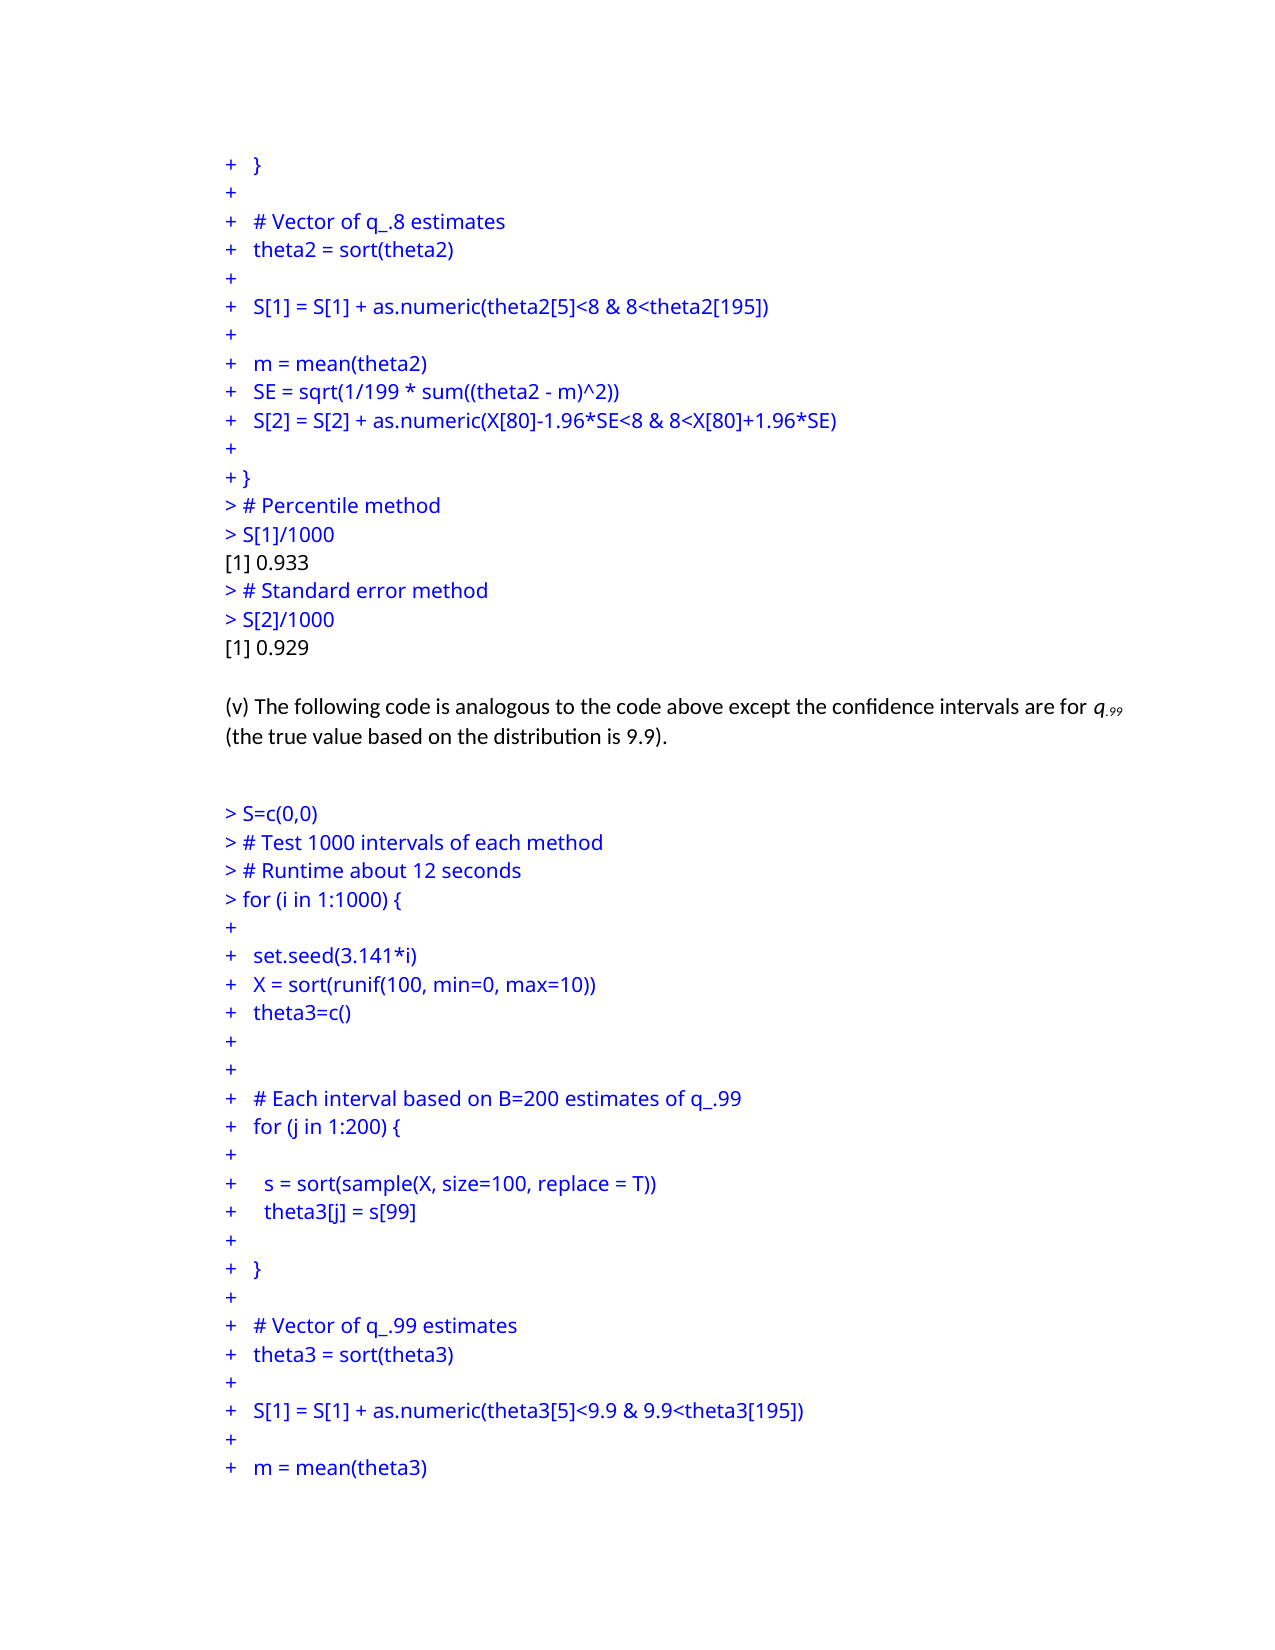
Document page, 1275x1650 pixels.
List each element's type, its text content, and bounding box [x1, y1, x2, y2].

text + [225, 1368, 1125, 1397]
text > S[2]/1000 [225, 605, 1125, 633]
text + [225, 913, 1125, 942]
text + theta2 = sort(theta2) [225, 235, 1125, 264]
text + [225, 1027, 1125, 1055]
text > # Standard error method [225, 577, 1125, 605]
text + m = mean(theta3) [225, 1453, 1125, 1482]
text [1] 0.933 [225, 548, 1125, 577]
text + } [225, 150, 1125, 178]
text + for (j in 1:200) { [225, 1112, 1125, 1141]
text > for (i in 1:1000) { [225, 885, 1125, 913]
text + theta3=c() [225, 998, 1125, 1027]
text + [225, 1055, 1125, 1084]
text + SE = sqrt(1/199 * sum((theta2 - m)^2)) [225, 377, 1125, 406]
text + [225, 1226, 1125, 1254]
text > S[1]/1000 [225, 520, 1125, 548]
text + [225, 1283, 1125, 1311]
text + [225, 178, 1125, 207]
text [1] 0.929 [225, 633, 1125, 662]
text + S[1] = S[1] + as.numeric(theta2[5]<8 & 8<theta2[195]) [225, 292, 1125, 321]
text + m = mean(theta2) [225, 349, 1125, 377]
text + # Vector of q_.99 estimates [225, 1311, 1125, 1340]
text + [225, 1425, 1125, 1453]
text + S[1] = S[1] + as.numeric(theta3[5]<9.9 & 9.9<theta3[195]) [225, 1397, 1125, 1425]
text + set.seed(3.141*i) [225, 942, 1125, 970]
text + } [225, 1254, 1125, 1283]
text + [225, 321, 1125, 349]
text + [225, 434, 1125, 463]
text > # Test 1000 intervals of each method [225, 828, 1125, 856]
text > # Runtime about 12 seconds [225, 856, 1125, 885]
text + [225, 1141, 1125, 1169]
text + # Each interval based on B=200 estimates of q_.99 [225, 1084, 1125, 1112]
text > # Percentile method [225, 491, 1125, 520]
text + # Vector of q_.8 estimates [225, 207, 1125, 235]
text + theta3[j] = s[99] [225, 1197, 1125, 1226]
text + theta3 = sort(theta3) [225, 1340, 1125, 1368]
text + s = sort(sample(X, size=100, replace = T)) [225, 1169, 1125, 1197]
text + S[2] = S[2] + as.numeric(X[80]-1.96*SE<8 & 8<X[80]+1.96*SE) [225, 406, 1125, 434]
text + } [225, 463, 1125, 491]
list (v) The following code is analogous to the code above except the confidence intervals are for q.99 (the true value based on the distribution is 9.9). [225, 692, 1125, 750]
text + X = sort(runif(100, min=0, max=10)) [225, 970, 1125, 998]
text > S=c(0,0) [225, 799, 1125, 828]
text + [225, 264, 1125, 292]
